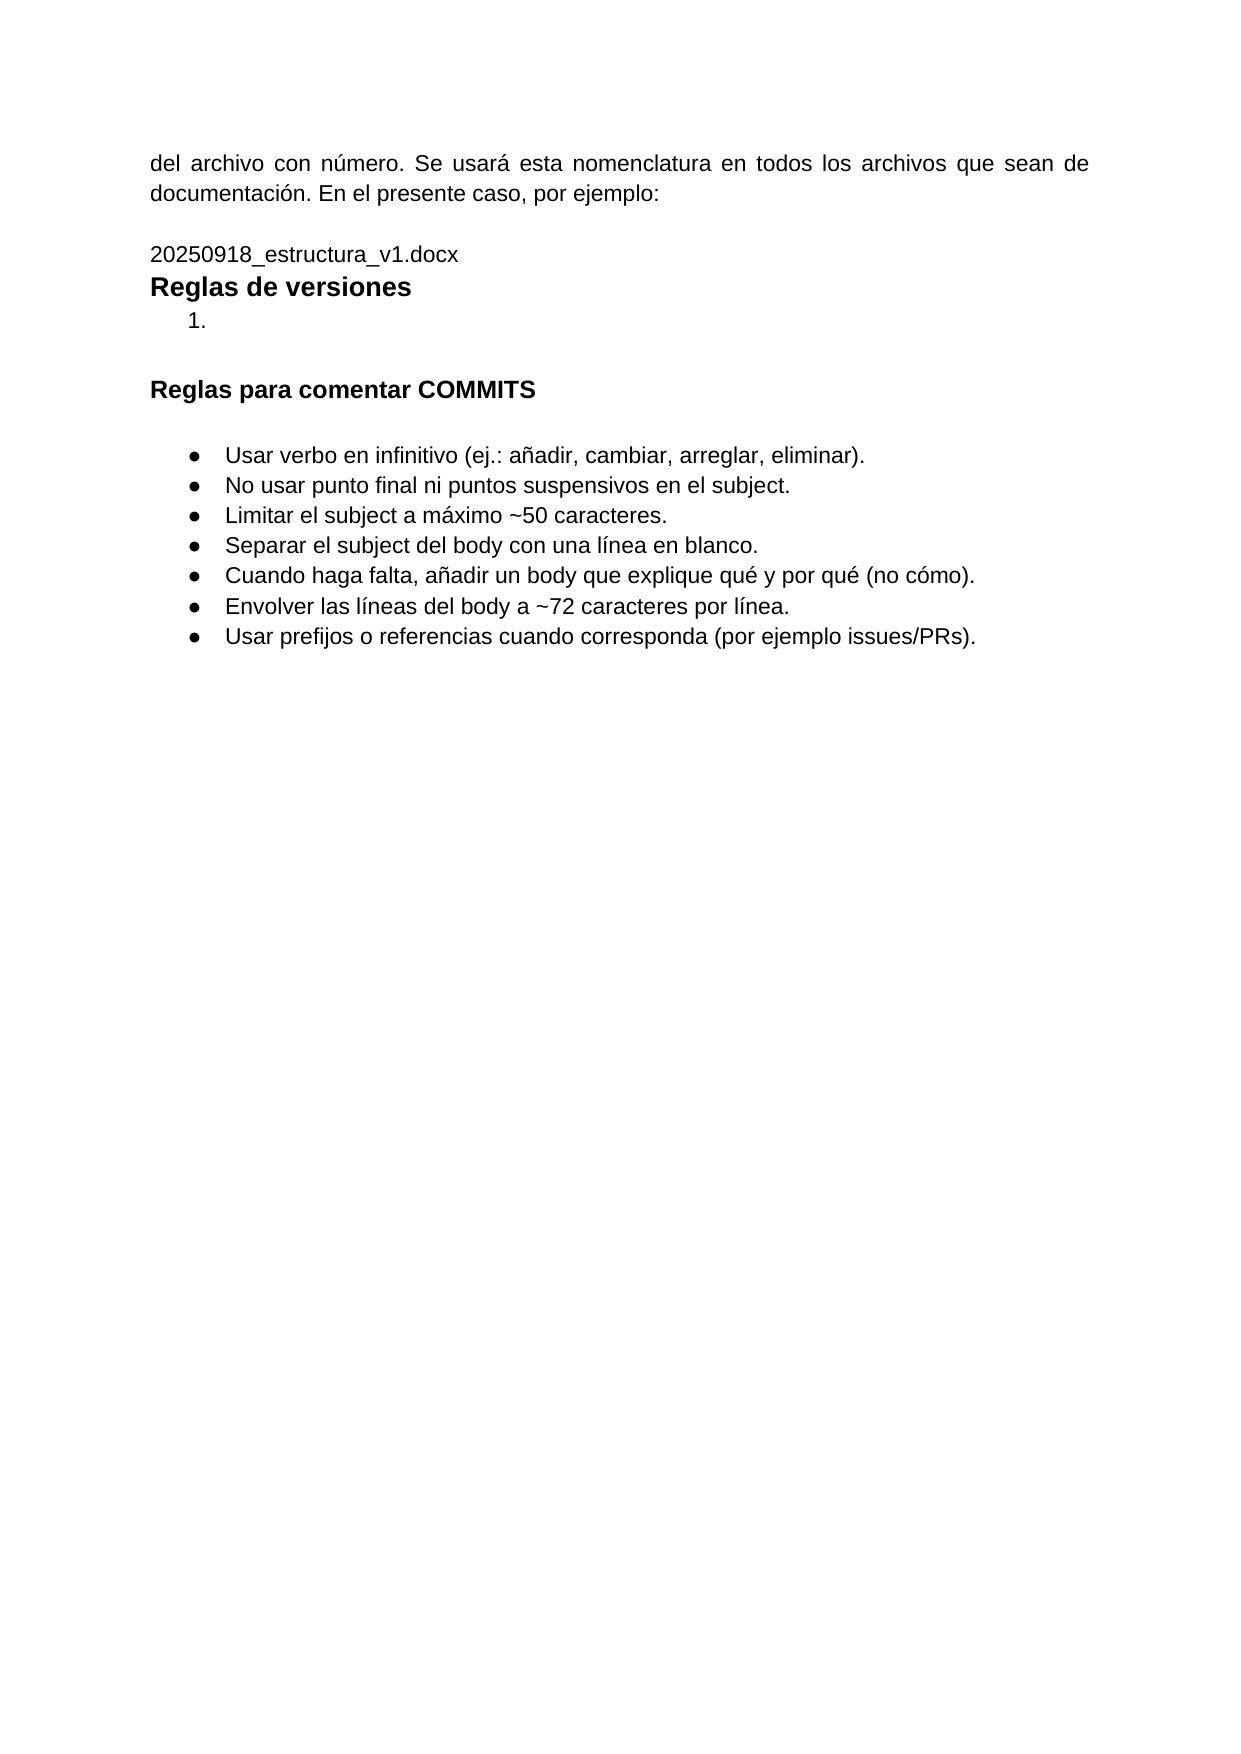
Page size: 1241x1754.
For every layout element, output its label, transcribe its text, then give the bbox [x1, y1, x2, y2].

list Limitar el subject a máximo ~50 caracteres. [187, 502, 1090, 528]
list No usar punto final ni puntos suspensivos en el subject. [187, 472, 1090, 498]
text Reglas de versiones [150, 271, 1090, 302]
text 20250918_estructura_v1.docx [150, 241, 1090, 267]
text Reglas para comentar COMMITS [150, 376, 1090, 404]
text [150, 150, 1090, 207]
list Usar prefijos o referencias cuando corresponda (por ejemplo issues/PRs). [187, 623, 1090, 649]
list Cuando haga falta, añadir un body que explique qué y por qué (no cómo). [187, 562, 1090, 589]
list Usar verbo en infinitivo (ej.: añadir, cambiar, arreglar, eliminar). [187, 442, 1090, 468]
list Separar el subject del body con una línea en blanco. [187, 532, 1090, 558]
list Envolver las líneas del body a ~72 caracteres por línea. [187, 593, 1090, 619]
